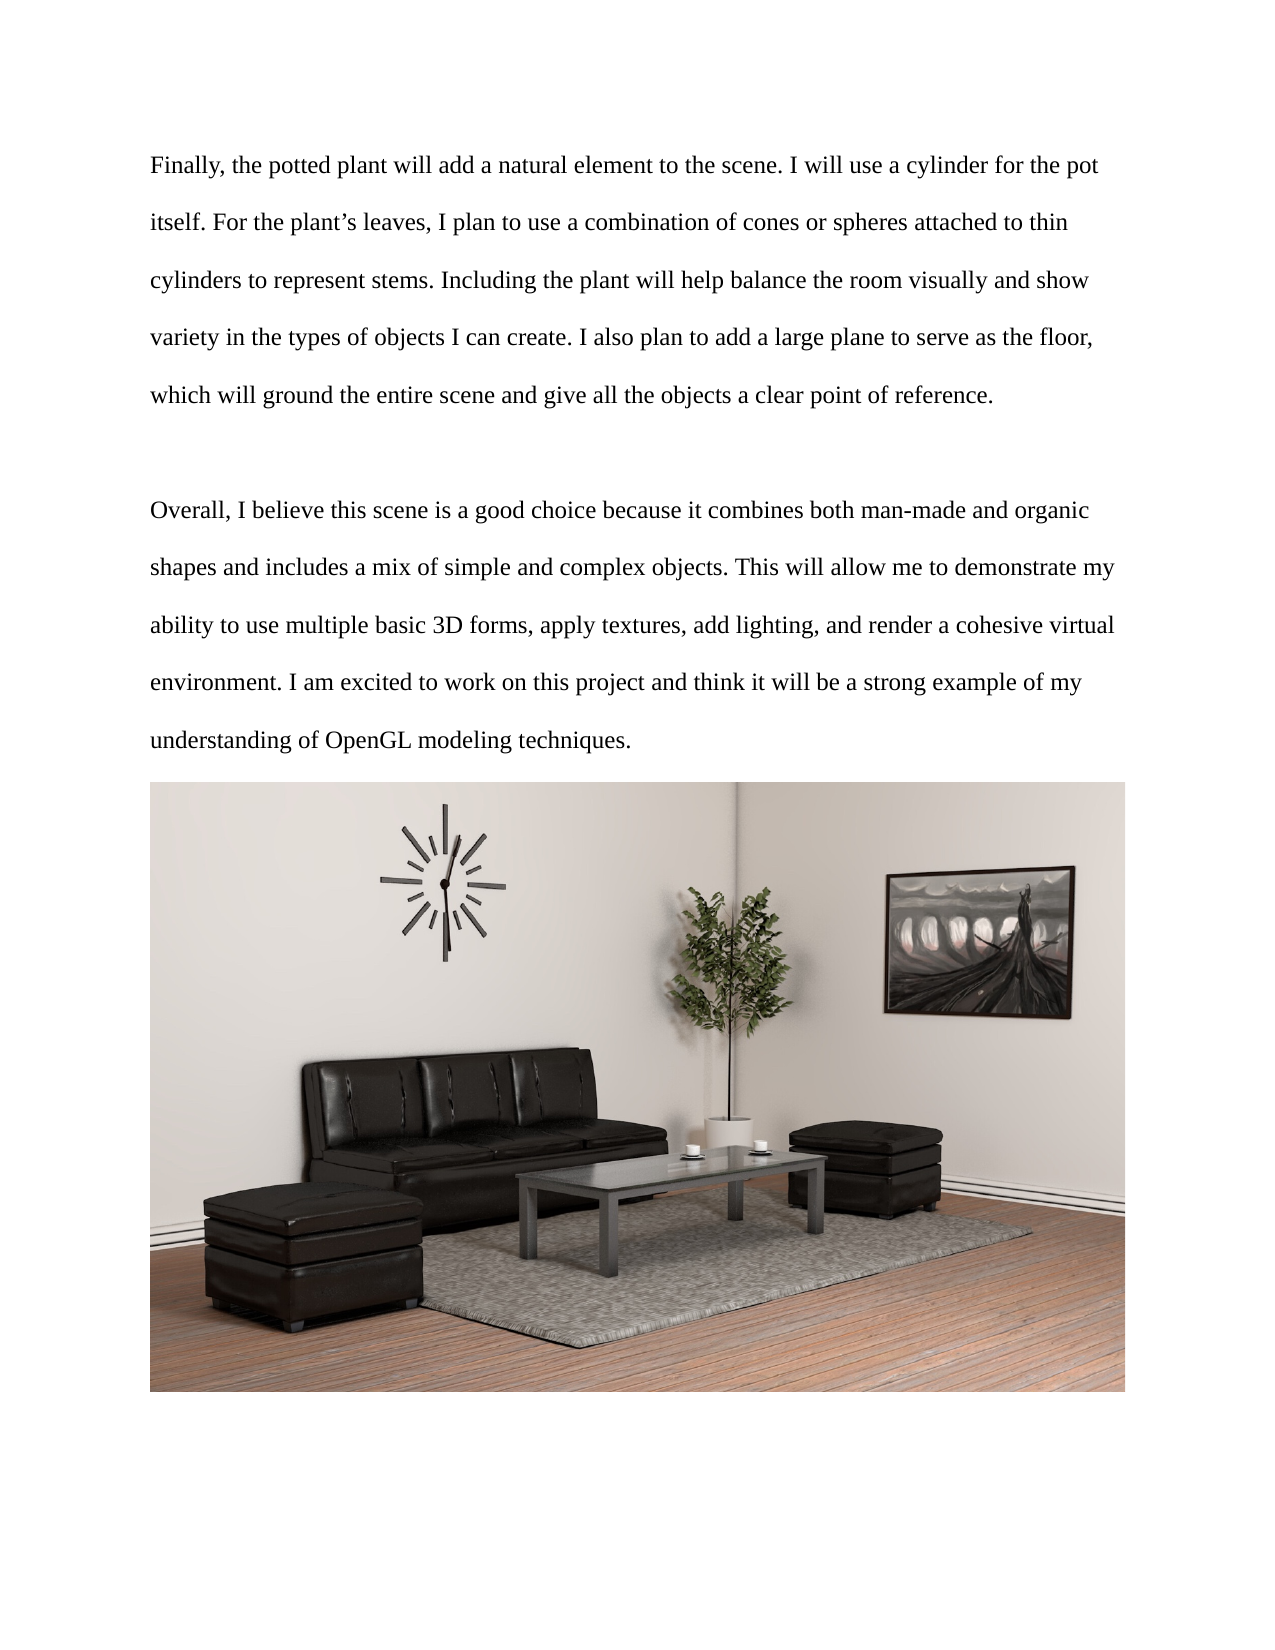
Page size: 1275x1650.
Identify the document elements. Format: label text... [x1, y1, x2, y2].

picture [150, 782, 1125, 1392]
text Finally, the potted plant will add a natural element to the scene. I will use a cylinder for the pot itself. For the plant’s leaves, I plan to use a combination of cones or spheres attached to thin cylinders to represent stems. Including the plant will help balance the room visually and show variety in the types of objects I can create. I also plan to add a large plane to serve as the floor, which will ground the entire scene and give all the objects a clear point of reference. [150, 150, 1125, 409]
text Overall, I believe this scene is a good choice because it combines both man-made and organic shapes and includes a mix of simple and complex objects. This will allow me to demonstrate my ability to use multiple basic 3D forms, apply textures, add lighting, and render a cohesive virtual environment. I am excited to work on this project and think it will be a strong example of my understanding of OpenGL modeling techniques. [150, 495, 1125, 754]
